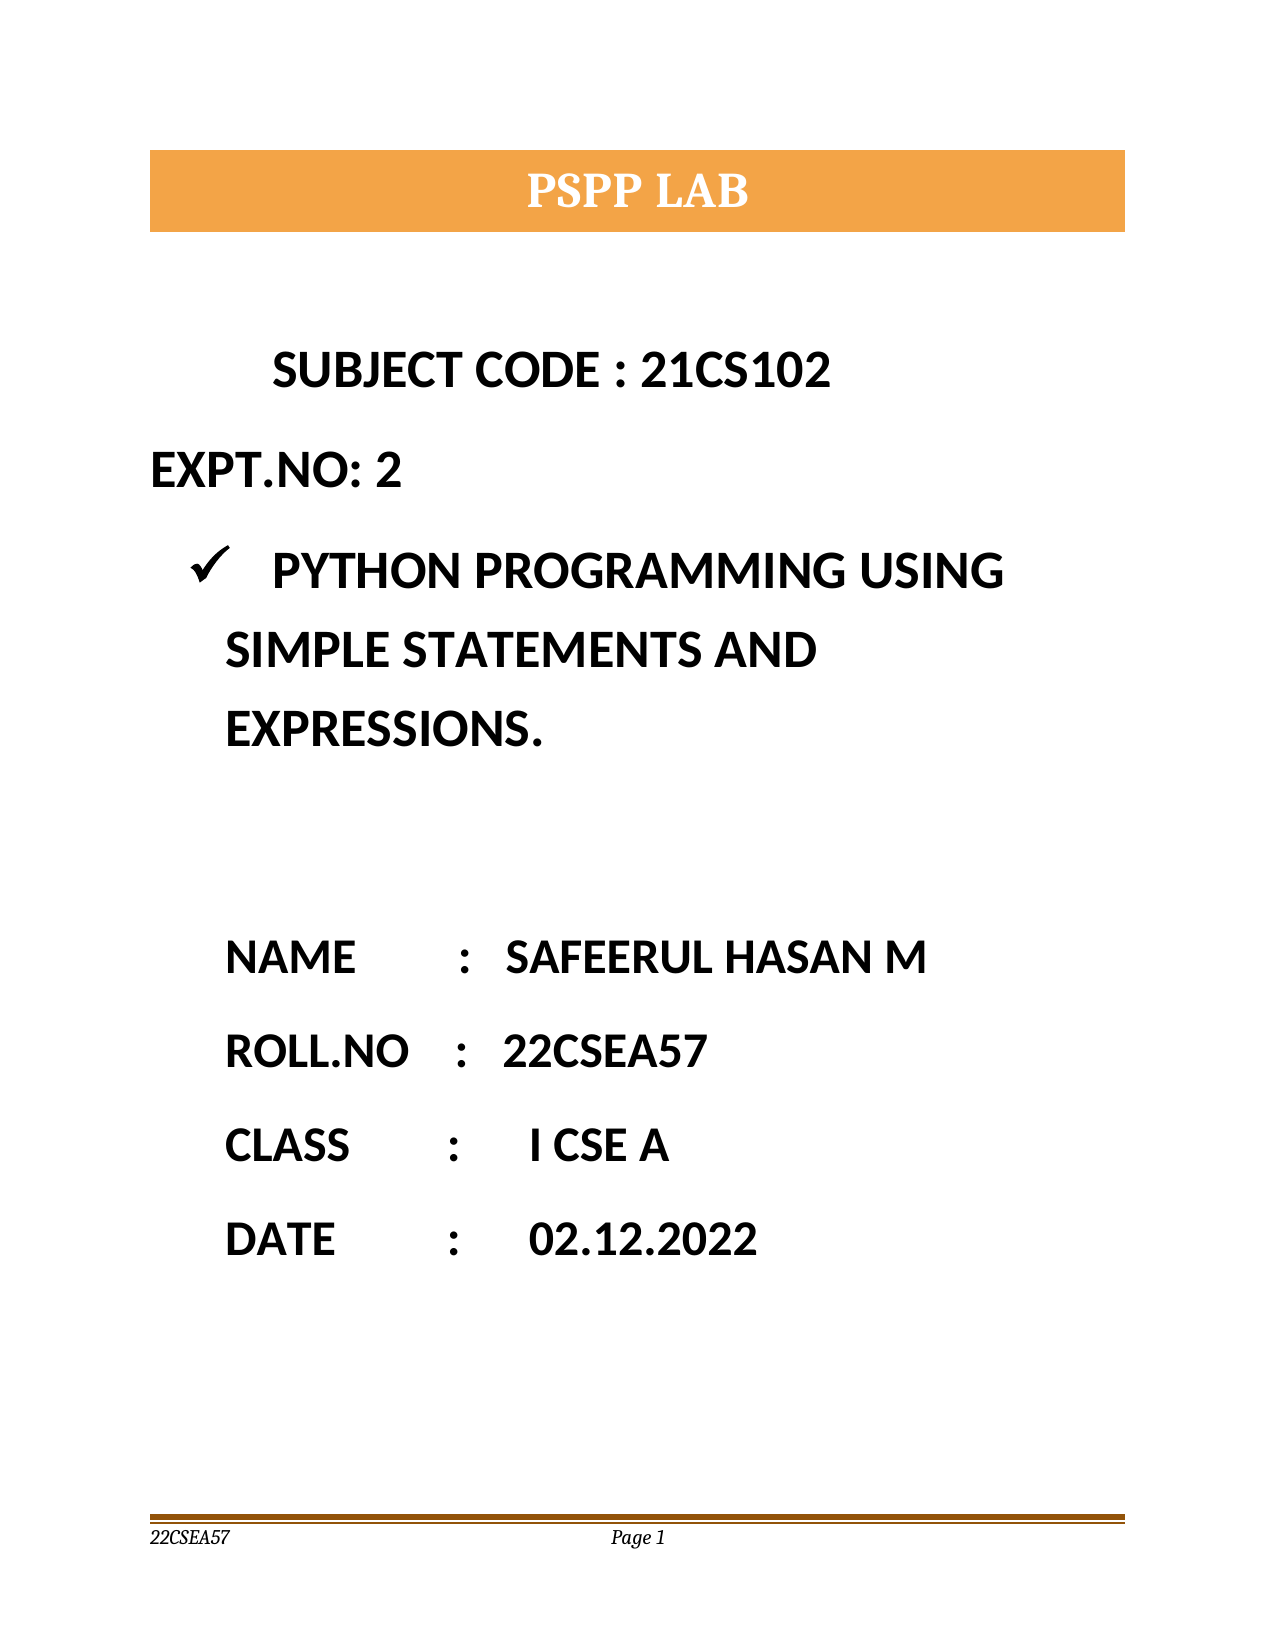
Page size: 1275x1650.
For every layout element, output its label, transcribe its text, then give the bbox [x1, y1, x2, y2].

title PSPP LAB [150, 163, 1125, 220]
text NAME : SAFEERUL HASAN M [150, 925, 1125, 986]
text SUBJECT CODE : 21CS102 [150, 335, 1125, 401]
text DATE : 02.12.2022 [150, 1207, 1125, 1268]
list PYTHON PROGRAMMING USING SIMPLE STATEMENTS AND EXPRESSIONS. [187, 535, 1125, 760]
text ROLL.NO : 22CSEA57 [150, 1019, 1125, 1080]
text EXPT.NO: 2 [150, 435, 1125, 501]
text CLASS : I CSE A [150, 1113, 1125, 1174]
